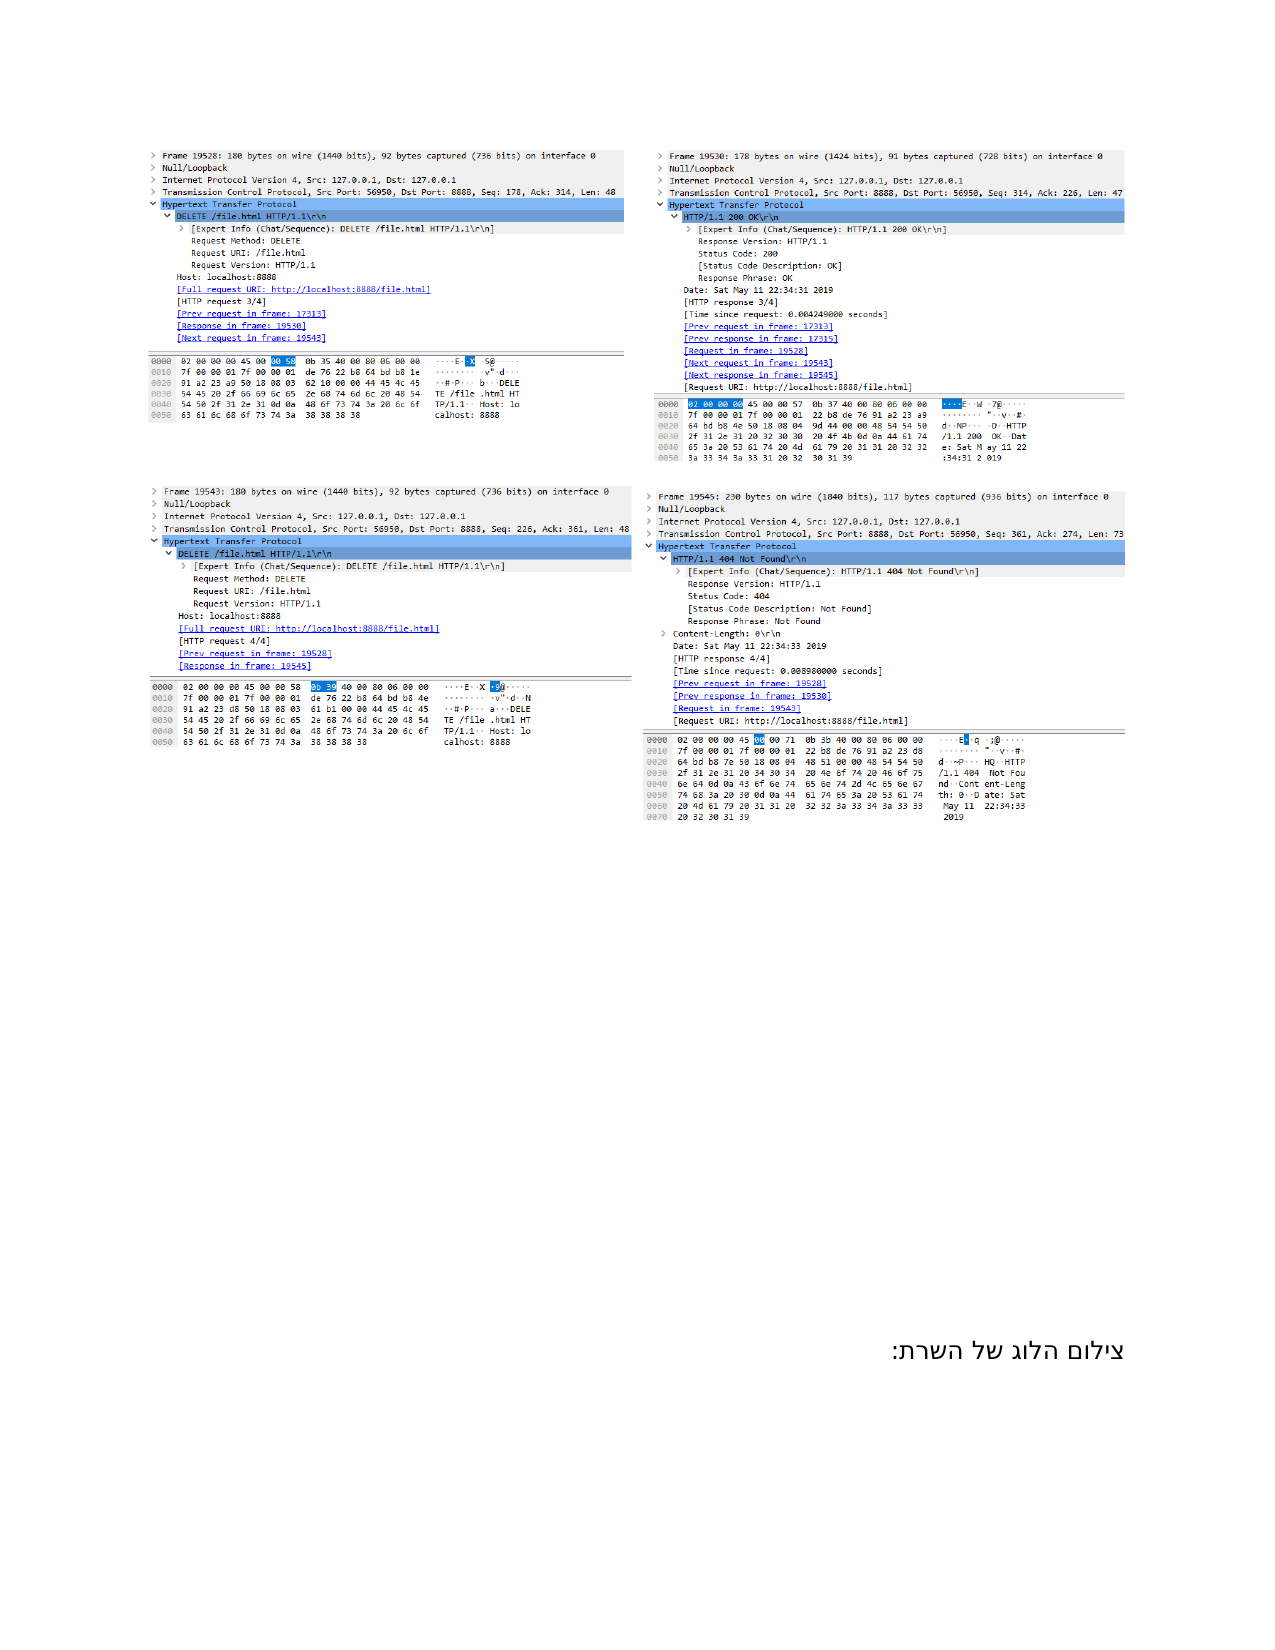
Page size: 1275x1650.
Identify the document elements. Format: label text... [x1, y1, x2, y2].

text צילום הלוג של השרת: [150, 1336, 1125, 1365]
picture [148, 150, 1125, 461]
picture [150, 486, 1125, 831]
